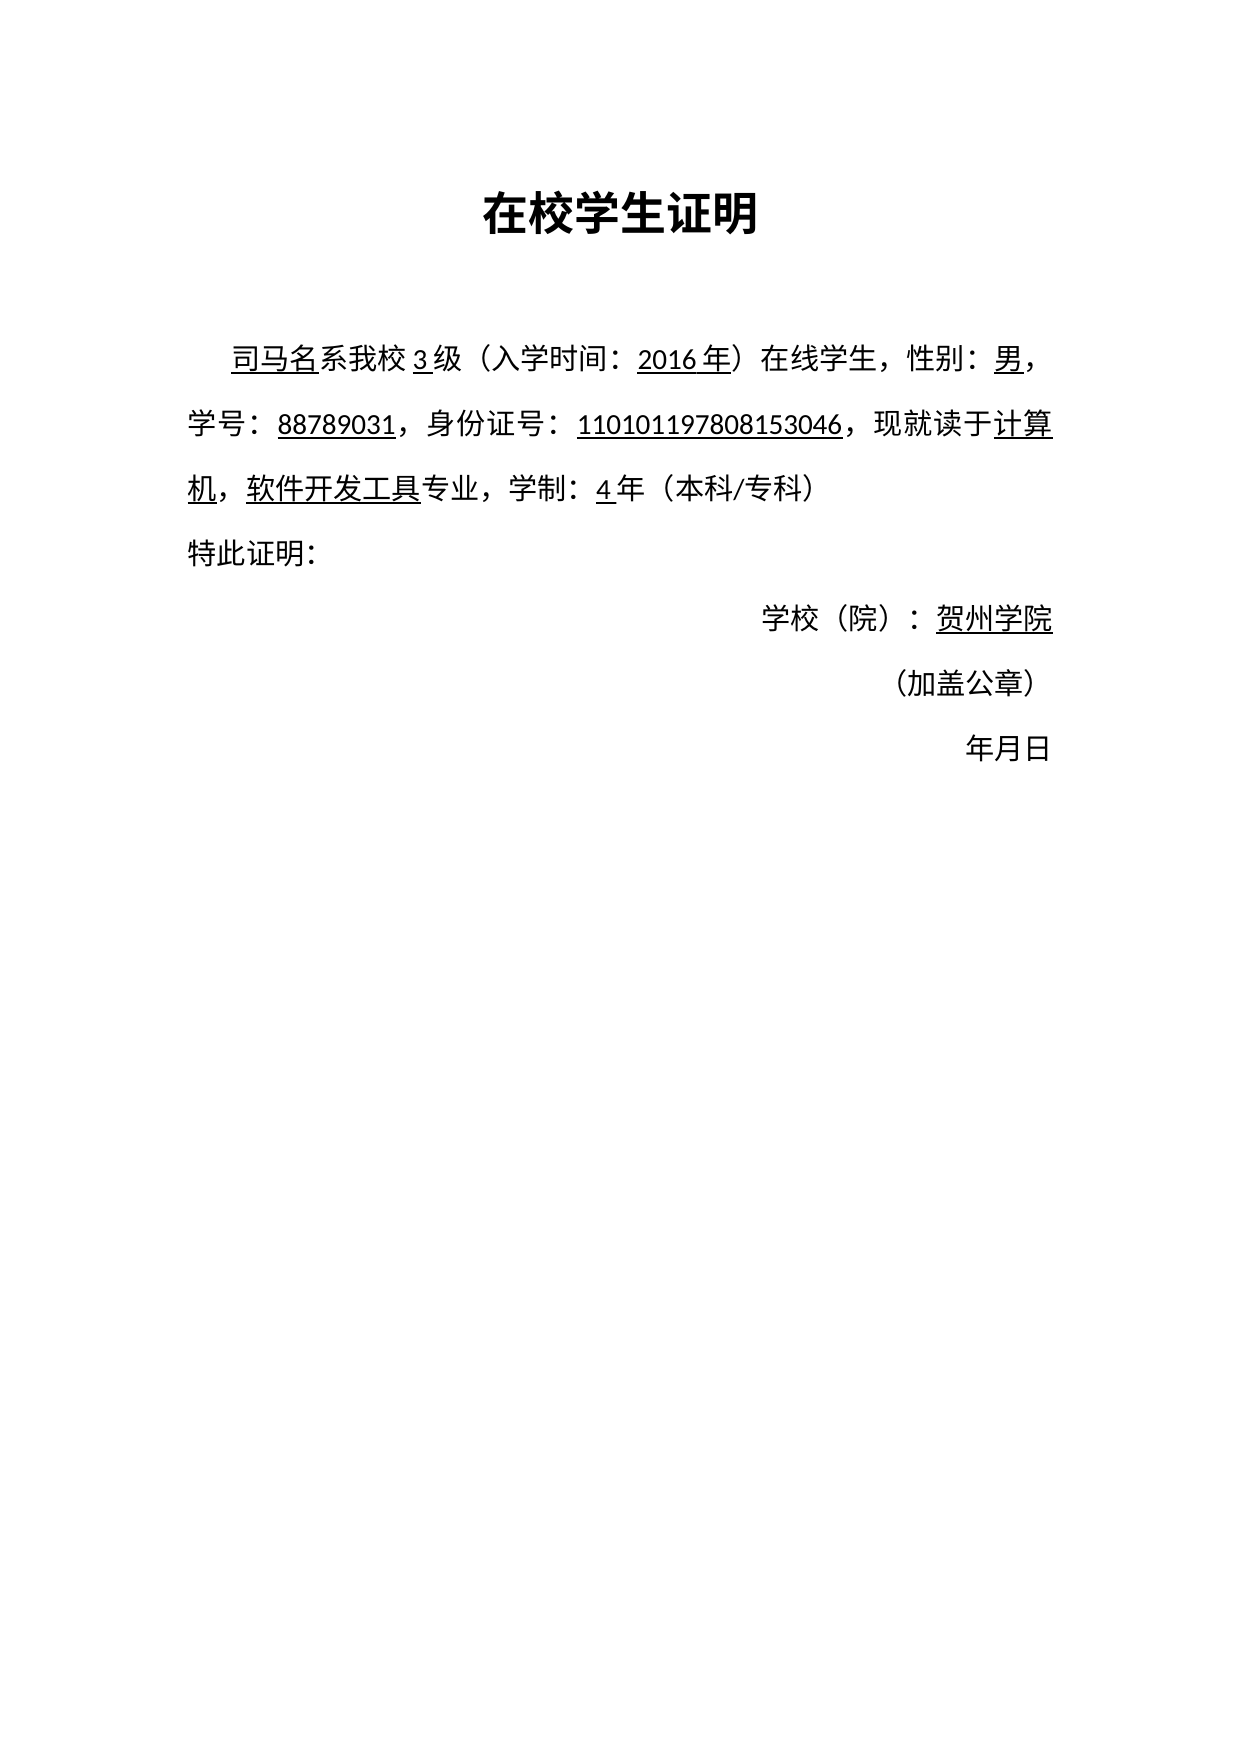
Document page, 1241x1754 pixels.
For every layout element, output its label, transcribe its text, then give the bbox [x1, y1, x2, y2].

text 学校（院）：贺州学院 [187, 584, 1053, 649]
text 司马名系我校3级（入学时间：2016年）在线学生，性别：男，学号：88789031，身份证号：110101197808153046，现就读于计算机，软件开发工具专业，学制：4年（本科/专科） [187, 324, 1053, 519]
text 特此证明： [187, 519, 1053, 584]
text 年月日 [187, 714, 1053, 779]
text （加盖公章） [187, 649, 1053, 714]
text 在校学生证明 [187, 162, 1053, 259]
